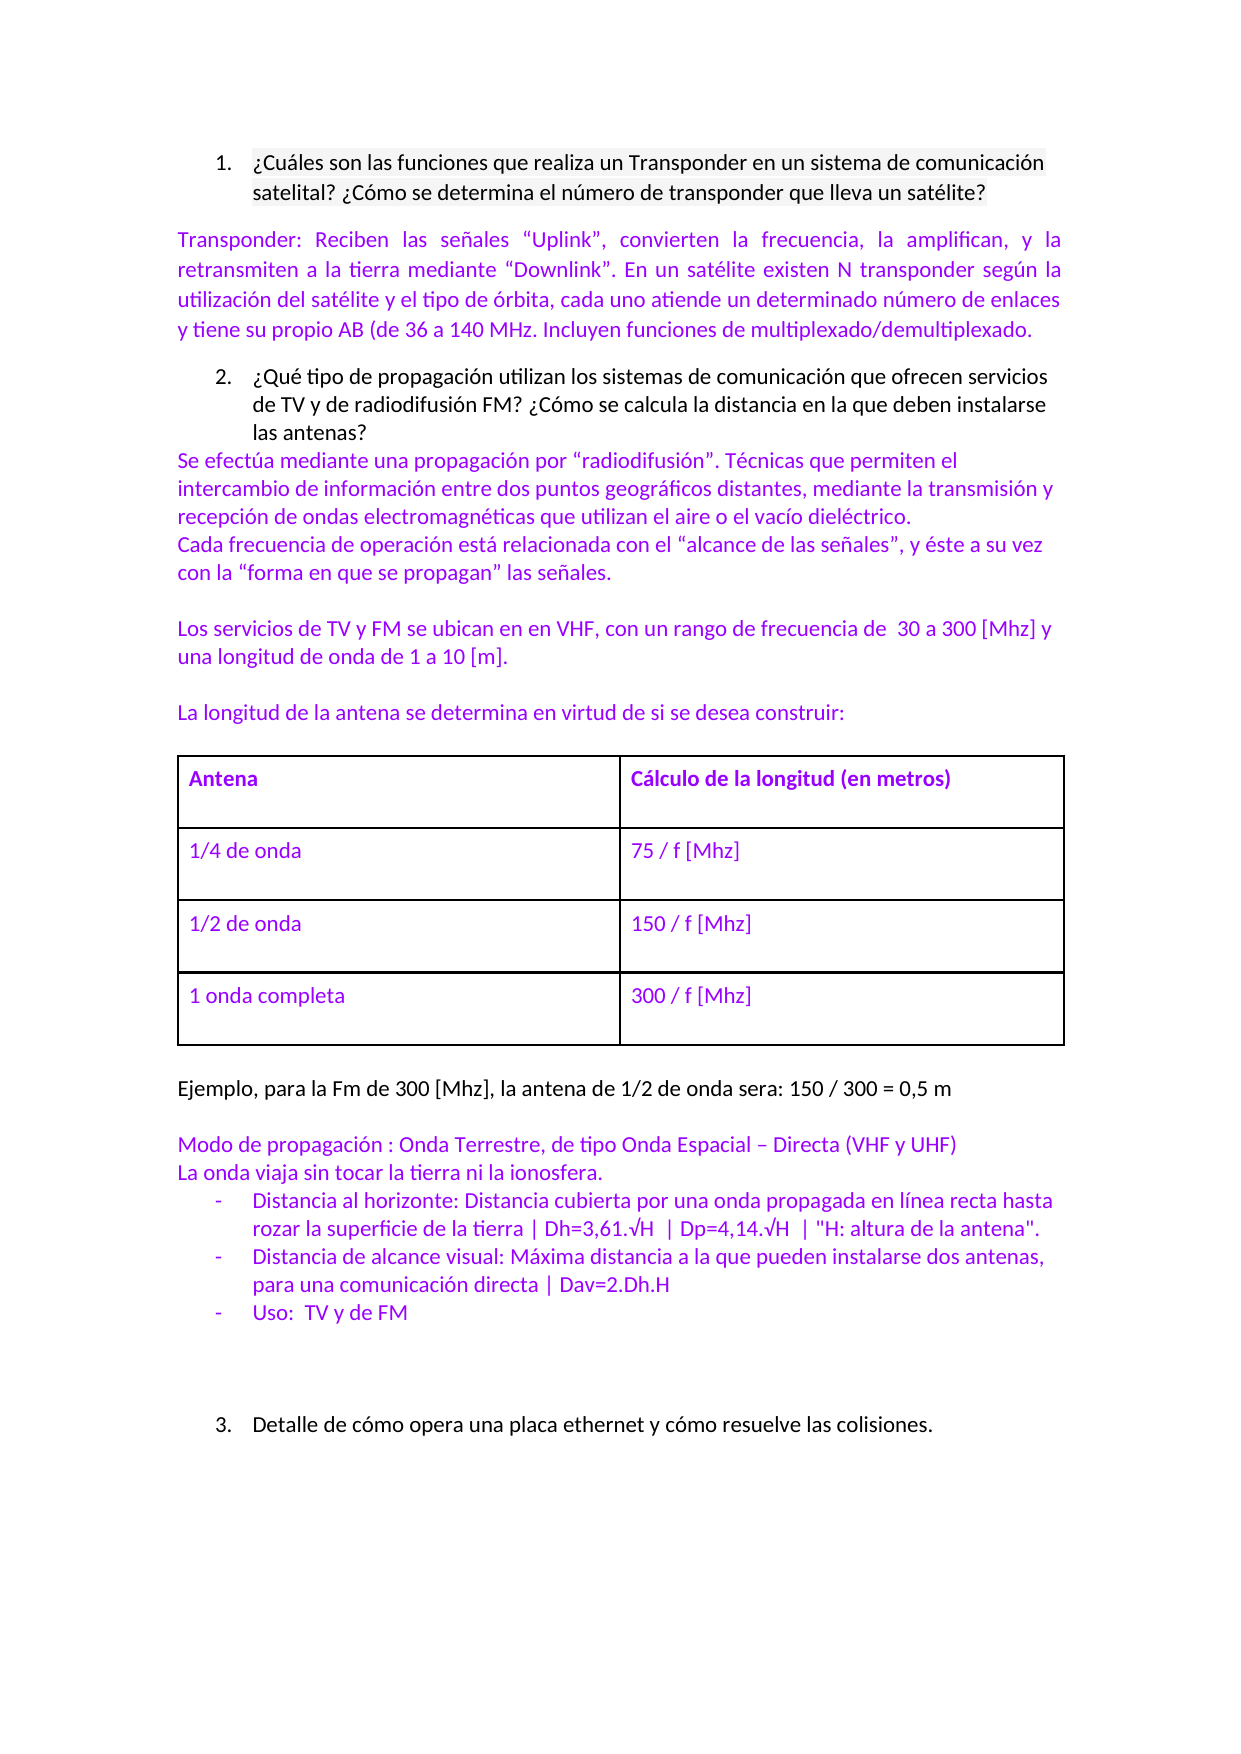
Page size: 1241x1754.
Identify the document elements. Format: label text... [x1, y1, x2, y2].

table_cell 1/4 de onda [179, 829, 619, 899]
list Distancia al horizonte: Distancia cubierta por una onda propagada en línea recta hasta rozar la superficie de la tierra | Dh=3,61.√H | Dp=4,14.√H | "H: altura de la antena". [215, 1186, 1063, 1242]
text Los servicios de TV y FM se ubican en en VHF, con un rango de frecuencia de 30 a 300 [Mhz] y una longitud de onda de 1 a 10 [m]. [177, 614, 1063, 670]
table_cell 75 / f [Mhz] [621, 829, 1063, 899]
list ¿Cuáles son las funciones que realiza un Transponder en un sistema de comunicación satelital? ¿Cómo se determina el número de transponder que lleva un satélite? [215, 148, 1063, 206]
text Cada frecuencia de operación está relacionada con el “alcance de las señales”, y éste a su vez con la “forma en que se propagan” las señales. [177, 530, 1063, 586]
table_header Antena [179, 757, 619, 827]
list Detalle de cómo opera una placa ethernet y cómo resuelve las colisiones. [215, 1410, 1063, 1438]
list ¿Qué tipo de propagación utilizan los sistemas de comunicación que ofrecen servicios de TV y de radiodifusión FM? ¿Cómo se calcula la distancia en la que deben instalarse las antenas? [215, 362, 1063, 446]
list Distancia de alcance visual: Máxima distancia a la que pueden instalarse dos antenas, para una comunicación directa | Dav=2.Dh.H [215, 1242, 1063, 1298]
text Ejemplo, para la Fm de 300 [Mhz], la antena de 1/2 de onda sera: 150 / 300 = 0,5 m [177, 1074, 1063, 1102]
list Uso: TV y de FM [215, 1298, 1063, 1326]
table_header Cálculo de la longitud (en metros) [621, 757, 1063, 827]
text Transponder: Reciben las señales “Uplink”, convierten la frecuencia, la amplifican, y la retransmiten a la tierra mediante “Downlink”. En un satélite existen N transponder según la utilización del satélite y el tipo de órbita, cada uno atiende un determinado número de enlaces y tiene su propio AB (de 36 a 140 MHz. Incluyen funciones de multiplexado/demultiplexado. [177, 225, 1063, 343]
text La onda viaja sin tocar la tierra ni la ionosfera. [177, 1158, 1063, 1186]
table_cell 150 / f [Mhz] [621, 901, 1063, 971]
text La longitud de la antena se determina en virtud de si se desea construir: [177, 698, 1063, 726]
text Se efectúa mediante una propagación por “radiodifusión”. Técnicas que permiten el intercambio de información entre dos puntos geográficos distantes, mediante la transmisión y recepción de ondas electromagnéticas que utilizan el aire o el vacío dieléctrico. [177, 446, 1063, 530]
table_cell 300 / f [Mhz] [621, 974, 1063, 1044]
table_cell 1/2 de onda [179, 901, 619, 971]
text Modo de propagación : Onda Terrestre, de tipo Onda Espacial – Directa (VHF y UHF) [177, 1130, 1063, 1158]
table_cell 1 onda completa [179, 974, 619, 1044]
